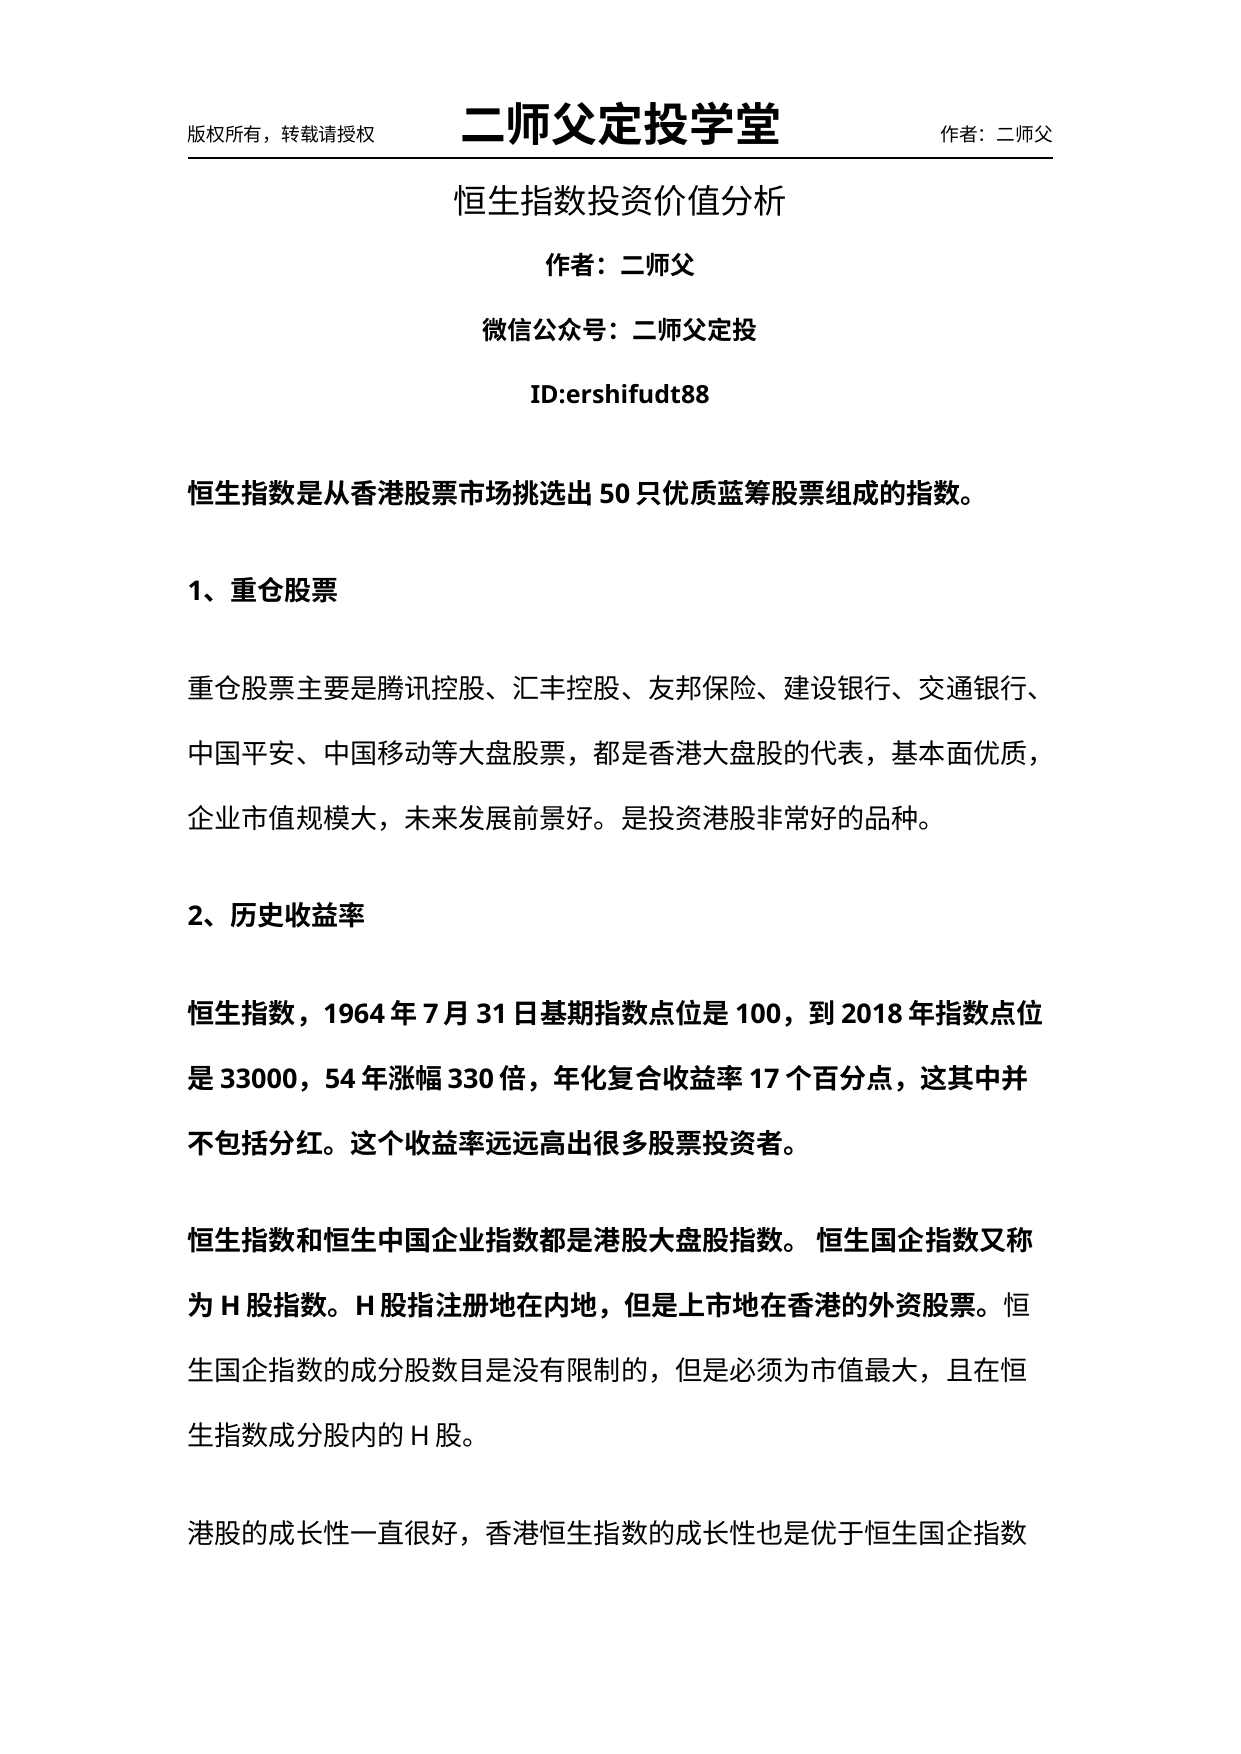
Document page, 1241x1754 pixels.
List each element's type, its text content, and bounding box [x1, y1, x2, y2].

text 恒生指数，1964年7月31日基期指数点位是100，到2018年指数点位是33000，54年涨幅330倍，年化复合收益率17个百分点，这其中并不包括分红。这个收益率远远高出很多股票投资者。 [187, 979, 1053, 1174]
text ID:ershifudt88 [187, 361, 1053, 426]
text 恒生指数和恒生中国企业指数都是港股大盘股指数。 恒生国企指数又称为H股指数。H股指注册地在内地，但是上市地在香港的外资股票。恒生国企指数的成分股数目是没有限制的，但是必须为市值最大，且在恒生指数成分股内的H股。 [187, 1206, 1053, 1466]
text 1、重仓股票 [187, 556, 1053, 621]
text 重仓股票主要是腾讯控股、汇丰控股、友邦保险、建设银行、交通银行、中国平安、中国移动等大盘股票，都是香港大盘股的代表，基本面优质，企业市值规模大，未来发展前景好。是投资港股非常好的品种。 [187, 654, 1053, 849]
text 2、历史收益率 [187, 881, 1053, 946]
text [187, 1499, 1053, 1564]
text 作者：二师父 [187, 231, 1053, 296]
text 恒生指数投资价值分析 [187, 166, 1053, 231]
text 恒生指数是从香港股票市场挑选出50只优质蓝筹股票组成的指数。 [187, 459, 1053, 524]
text 微信公众号：二师父定投 [187, 296, 1053, 361]
